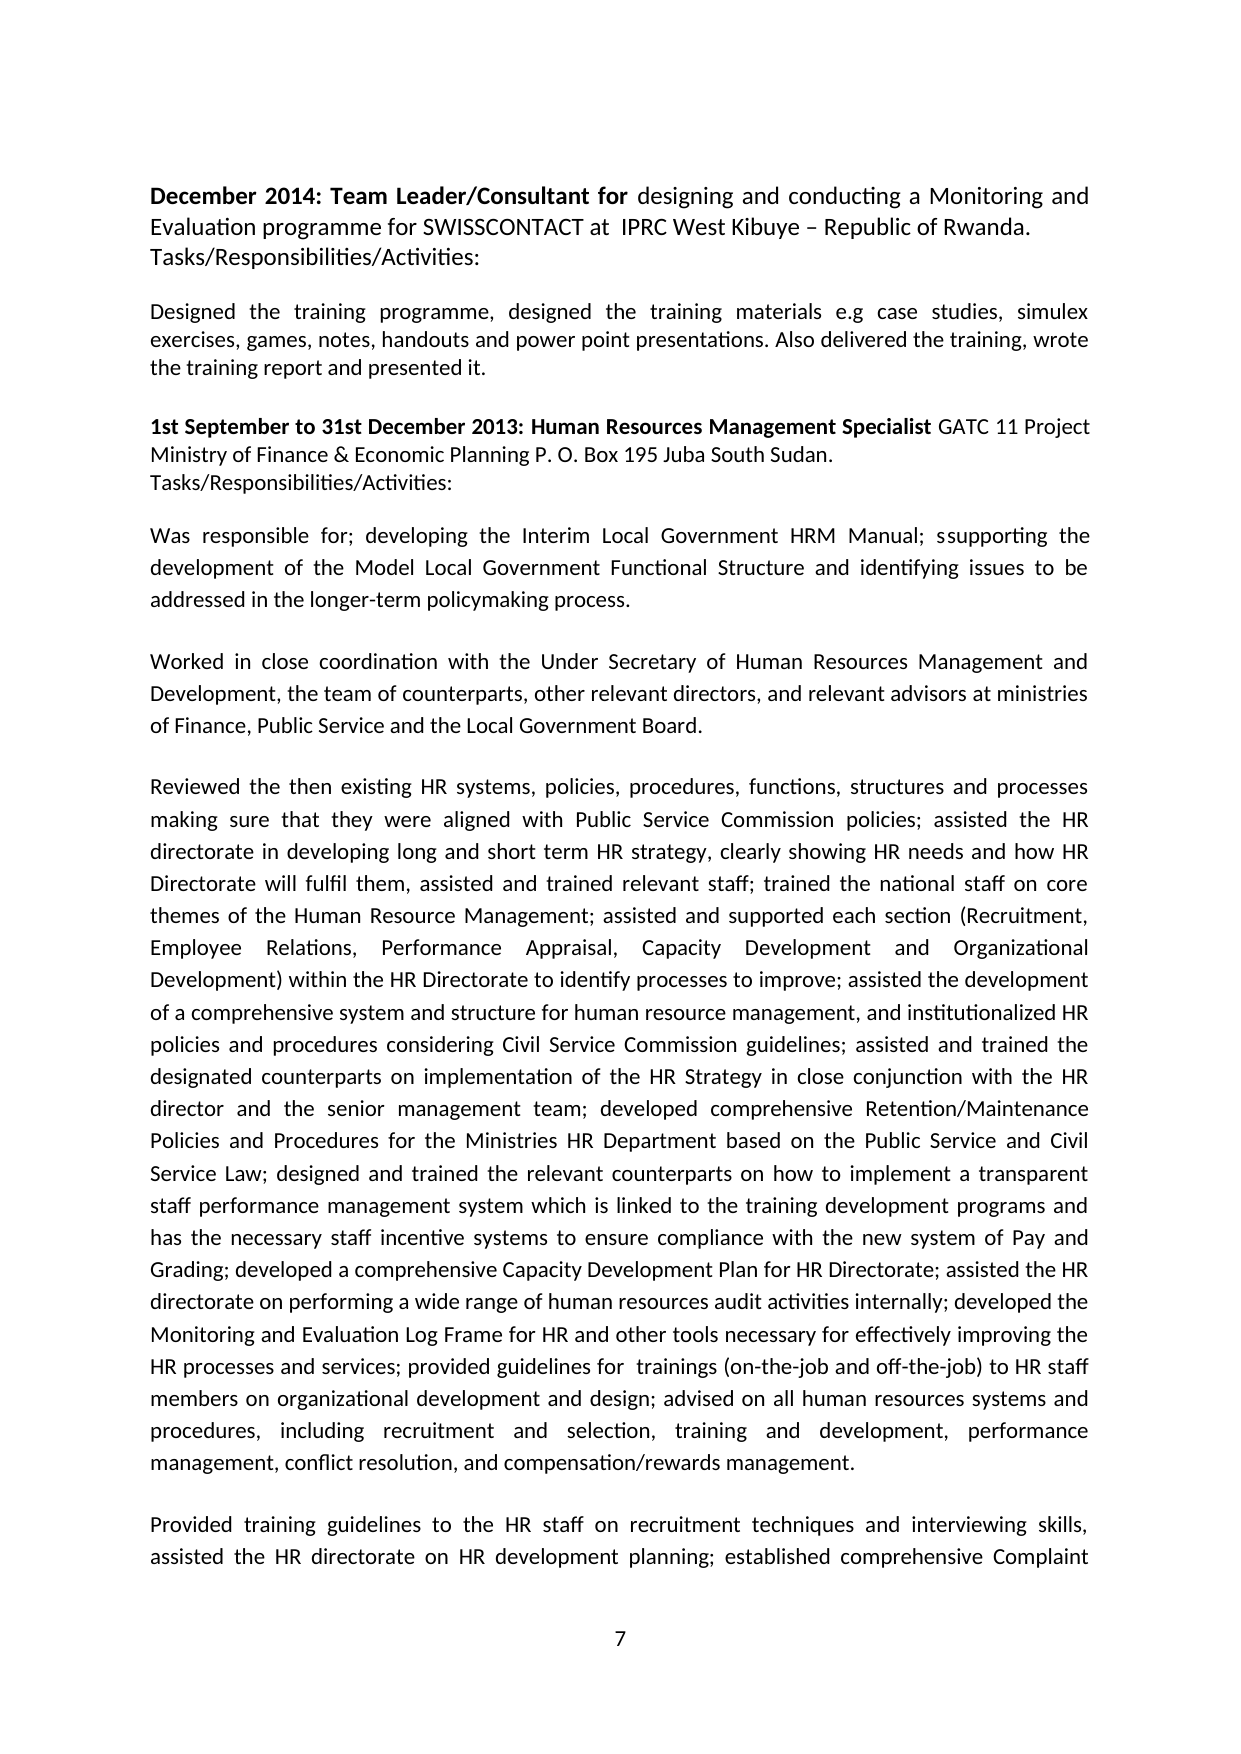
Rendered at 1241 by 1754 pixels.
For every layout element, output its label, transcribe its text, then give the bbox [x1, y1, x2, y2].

text Designed the training programme, designed the training materials e.g case studies, simulex exercises, games, notes, handouts and power point presentations. Also delivered the training, wrote the training report and presented it. [150, 297, 1090, 381]
text Worked in close coordination with the Under Secretary of Human Resources Management and Development, the team of counterparts, other relevant directors, and relevant advisors at ministries of Finance, Public Service and the Local Government Board. [150, 647, 1090, 739]
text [150, 1510, 1090, 1570]
text 1st September to 31st December 2013: Human Resources Management Specialist GATC 11 Project Ministry of Finance & Economic Planning P. O. Box 195 Juba South Sudan. [150, 412, 1090, 468]
text Reviewed the then existing HR systems, policies, procedures, functions, structures and processes making sure that they were aligned with Public Service Commission policies; assisted the HR directorate in developing long and short term HR strategy, clearly showing HR needs and how HR Directorate will fulfil them, assisted and trained relevant staff; trained the national staff on core themes of the Human Resource Management; assisted and supported each section (Recruitment, Employee Relations, Performance Appraisal, Capacity Development and Organizational Development) within the HR Directorate to identify processes to improve; assisted the development of a comprehensive system and structure for human resource management, and institutionalized HR policies and procedures considering Civil Service Commission guidelines; assisted and trained the designated counterparts on implementation of the HR Strategy in close conjunction with the HR director and the senior management team; developed comprehensive Retention/Maintenance Policies and Procedures for the Ministries HR Department based on the Public Service and Civil Service Law; designed and trained the relevant counterparts on how to implement a transparent staff performance management system which is linked to the training development programs and has the necessary staff incentive systems to ensure compliance with the new system of Pay and Grading; developed a comprehensive Capacity Development Plan for HR Directorate; assisted the HR directorate on performing a wide range of human resources audit activities internally; developed the Monitoring and Evaluation Log Frame for HR and other tools necessary for effectively improving the HR processes and services; provided guidelines for trainings (on-the-job and off-the-job) to HR staff members on organizational development and design; advised on all human resources systems and procedures, including recruitment and selection, training and development, performance management, conflict resolution, and compensation/rewards management. [150, 772, 1090, 1476]
list Tasks/Responsibilities/Activities: [150, 468, 1090, 496]
list Was responsible for; developing the Interim Local Government HRM Manual; ssupporting the development of the Model Local Government Functional Structure and identifying issues to be addressed in the longer-term policymaking process. [150, 521, 1090, 613]
text December 2014: Team Leader/Consultant for designing and conducting a Monitoring and Evaluation programme for SWISSCONTACT at IPRC West Kibuye – Republic of Rwanda. [150, 181, 1090, 242]
list Tasks/Responsibilities/Activities: [150, 242, 1090, 272]
